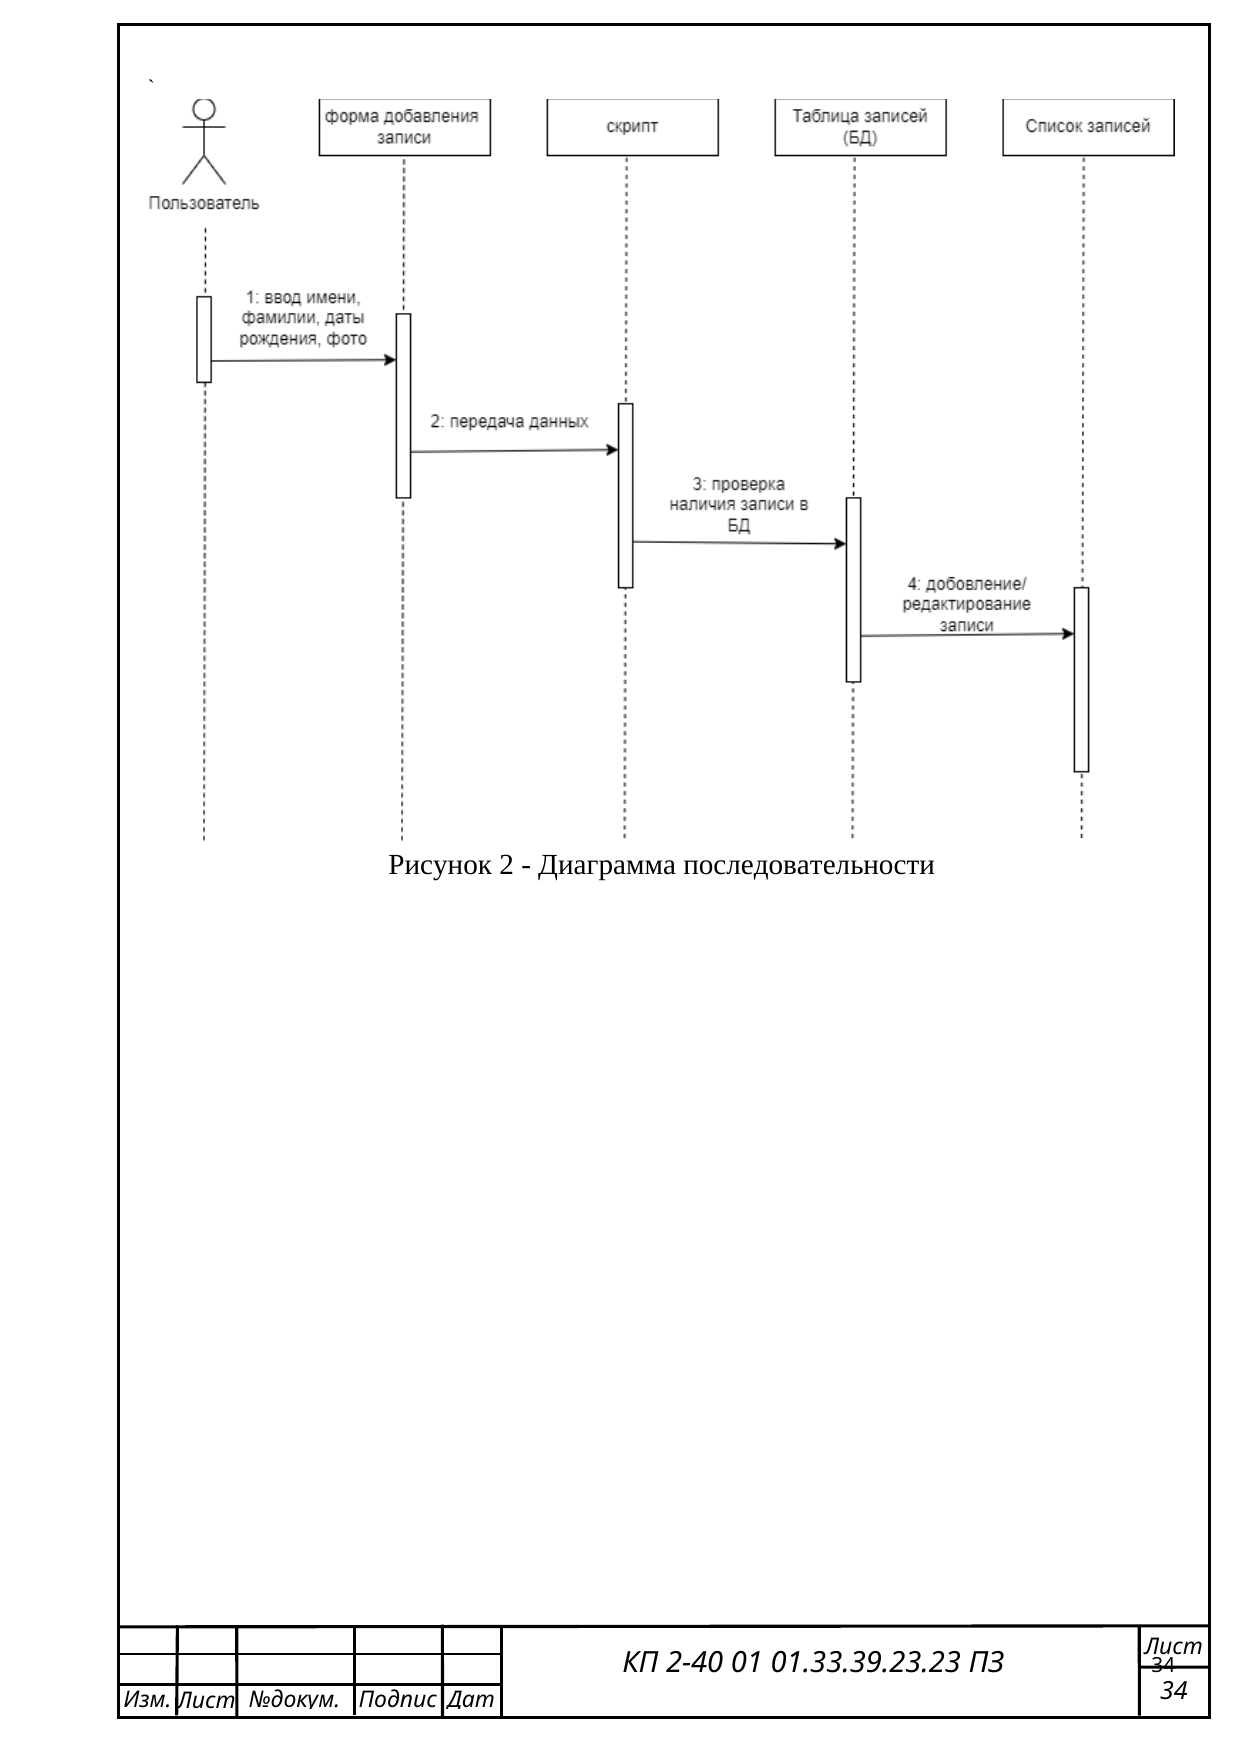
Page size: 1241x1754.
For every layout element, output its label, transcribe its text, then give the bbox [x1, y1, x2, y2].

picture [148, 99, 1175, 844]
text Рисунок 2 - Диаграмма последовательности [148, 847, 1175, 881]
